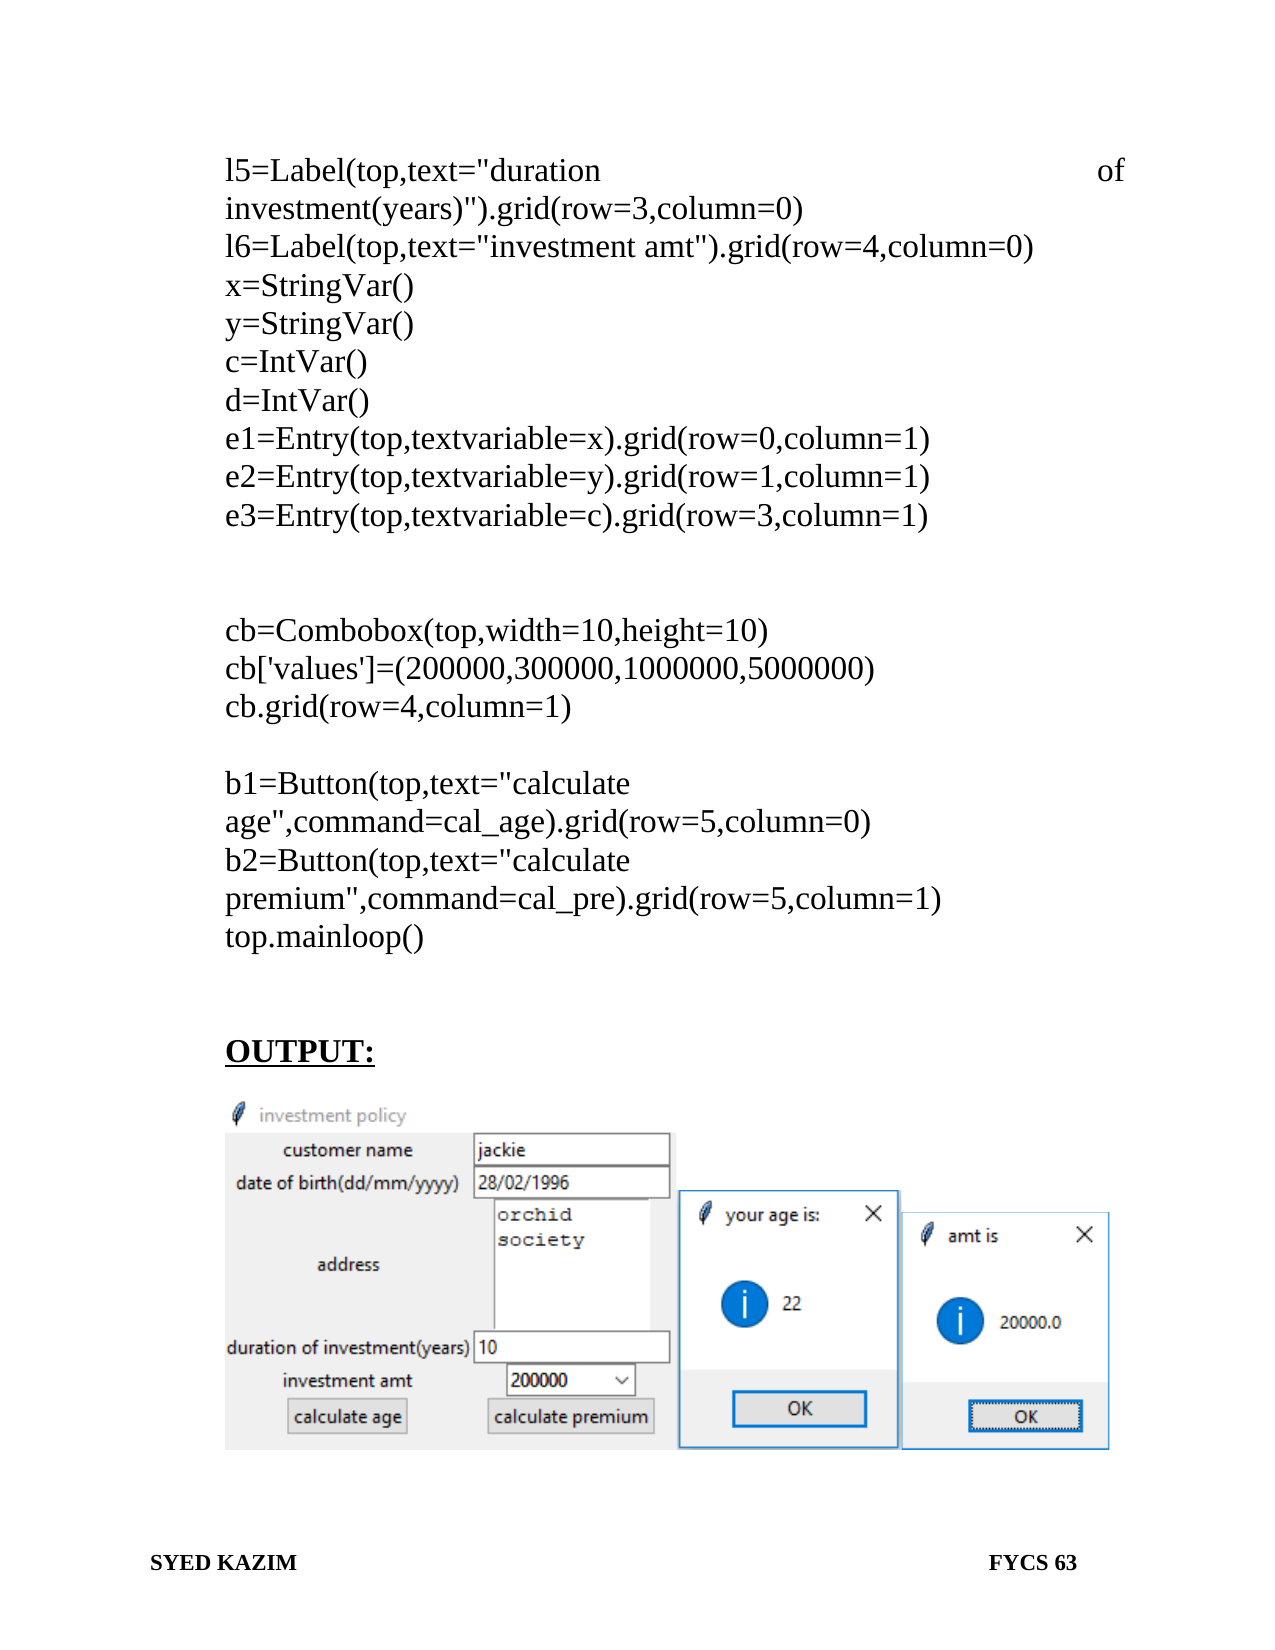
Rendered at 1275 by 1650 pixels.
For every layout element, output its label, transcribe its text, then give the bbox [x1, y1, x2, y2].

text l6=Label(top,text="investment amt").grid(row=4,column=0) [225, 227, 1125, 265]
text d=IntVar() [225, 380, 1125, 418]
text l5=Label(top,text="duration of investment(years)").grid(row=3,column=0) [225, 150, 1125, 227]
picture [225, 1098, 1110, 1450]
text e2=Entry(top,textvariable=y).grid(row=1,column=1) [225, 457, 1125, 495]
text b2=Button(top,text="calculate premium",command=cal_pre).grid(row=5,column=1) [225, 840, 1125, 917]
text e1=Entry(top,textvariable=x).grid(row=0,column=1) [225, 418, 1125, 457]
text c=IntVar() [225, 342, 1125, 380]
text OUTPUT: [150, 1032, 1125, 1070]
text x=StringVar() [225, 265, 1125, 303]
text y=StringVar() [225, 303, 1125, 342]
text e3=Entry(top,textvariable=c).grid(row=3,column=1) [225, 495, 1125, 533]
text cb['values']=(200000,300000,1000000,5000000) [225, 648, 1125, 687]
text b1=Button(top,text="calculate age",command=cal_age).grid(row=5,column=0) [225, 763, 1125, 840]
text cb.grid(row=4,column=1) [225, 687, 1125, 725]
text cb=Combobox(top,width=10,height=10) [225, 610, 1125, 648]
text top.mainloop() [225, 917, 1125, 955]
